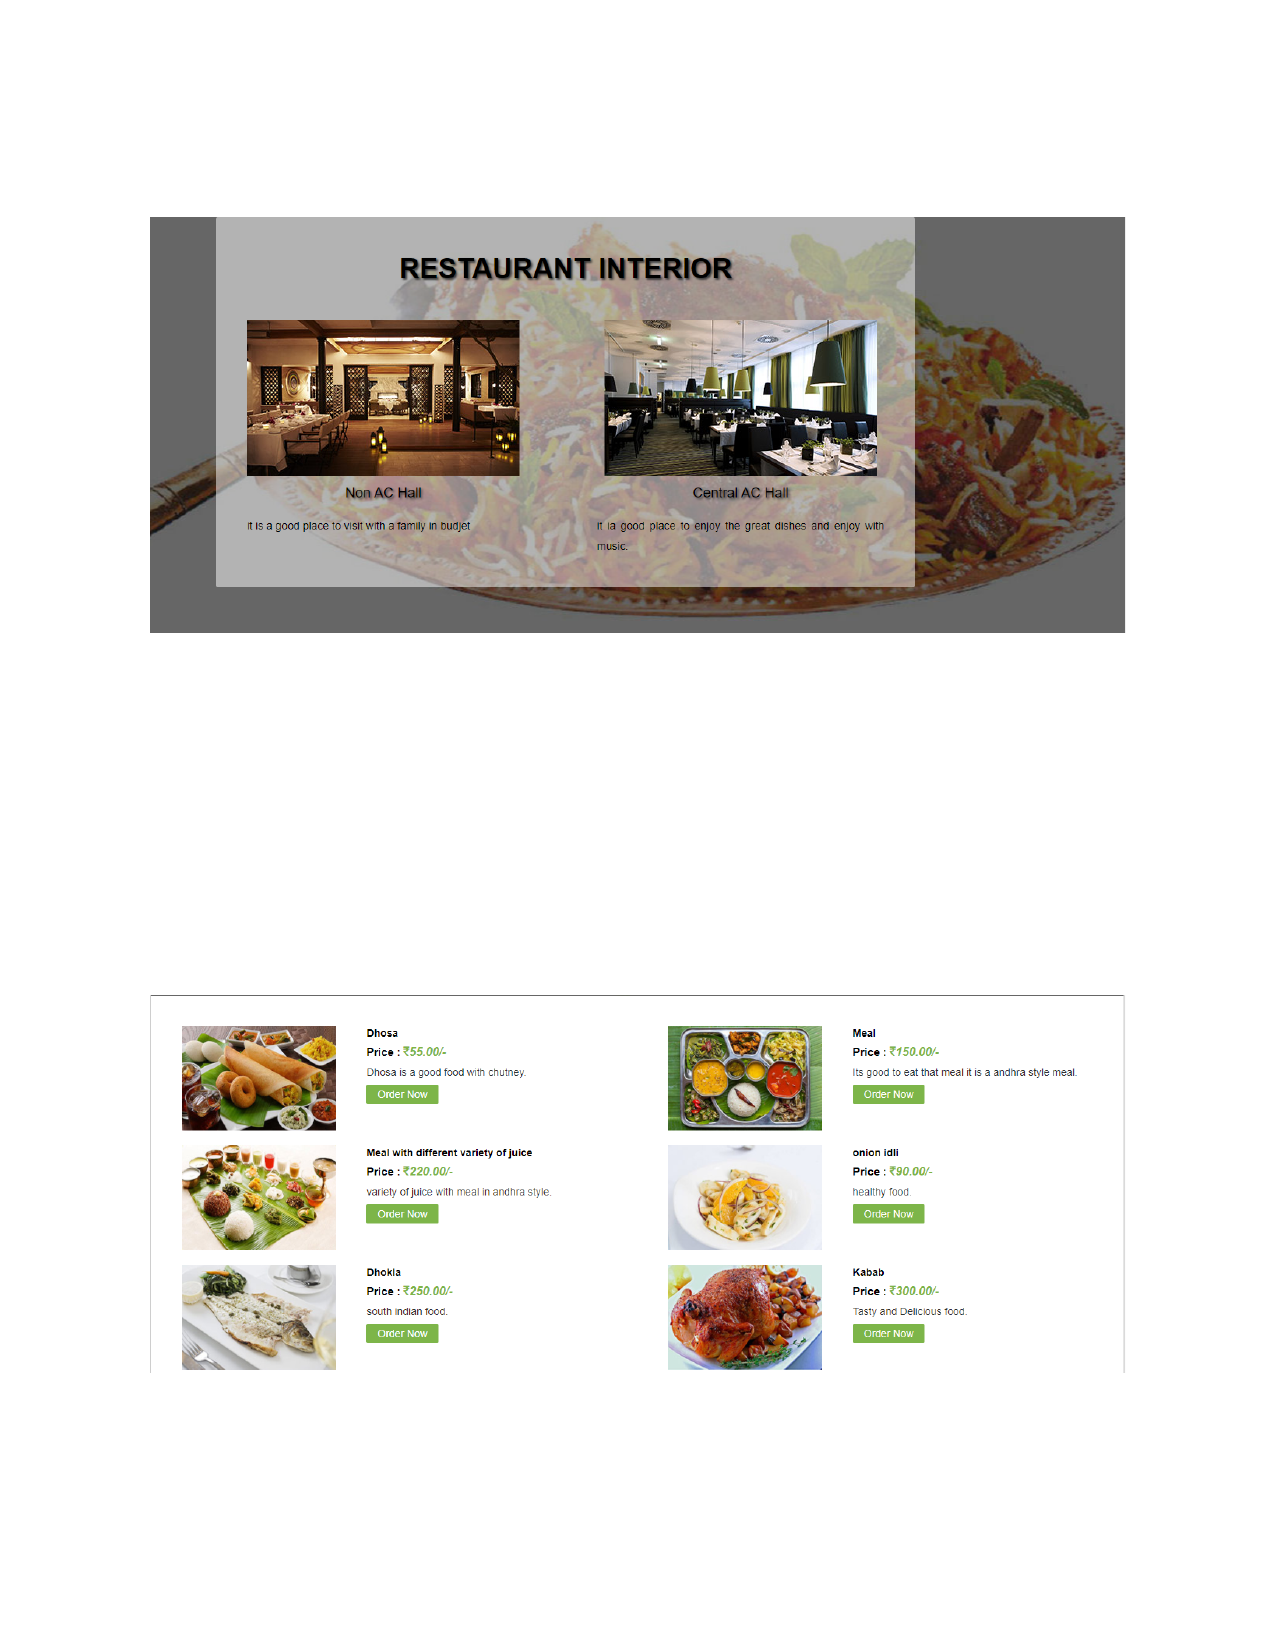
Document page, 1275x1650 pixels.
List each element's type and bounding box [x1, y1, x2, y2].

picture [150, 217, 1125, 633]
picture [150, 995, 1125, 1373]
